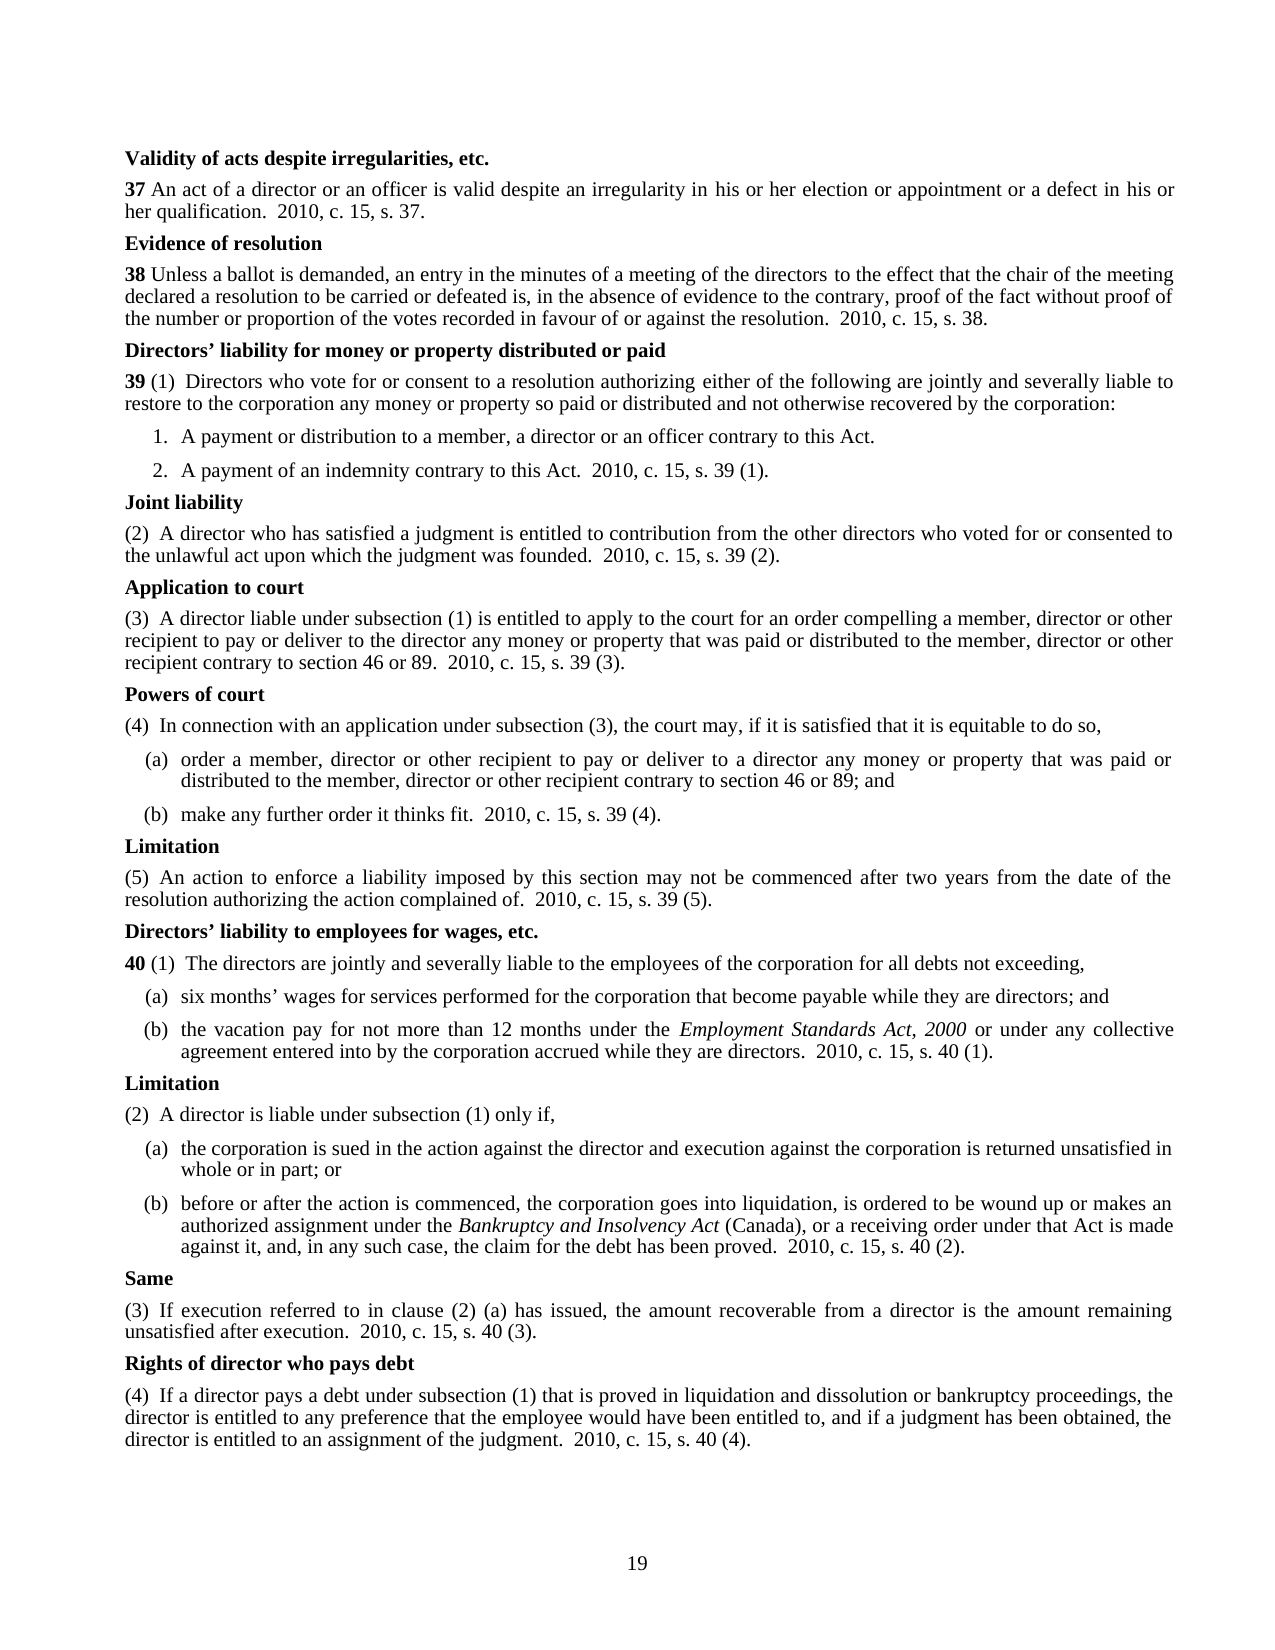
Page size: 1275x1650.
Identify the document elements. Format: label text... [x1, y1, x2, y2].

text (2) A director is liable under subsection (1) only if, [124, 1104, 1174, 1126]
text (b) the vacation pay for not more than 12 months under the Employment Standards Act, 2000 or under any collective agreement entered into by the corporation accrued while they are directors. 2010, c. 15, s. 40 (1). [124, 1019, 1174, 1063]
text Validity of acts despite irregularities, etc. [124, 150, 1174, 169]
text Powers of court [124, 686, 1174, 705]
text Directors’ liability for money or property distributed or paid [124, 342, 1174, 361]
text Application to court [124, 579, 1174, 598]
text (5) An action to enforce a liability imposed by this section may not be commenced after two years from the date of the resolution authorizing the action complained of. 2010, c. 15, s. 39 (5). [124, 867, 1174, 911]
text (2) A director who has satisfied a judgment is entitled to contribution from the other directors who voted for or consented to the unlawful act upon which the judgment was founded. 2010, c. 15, s. 39 (2). [124, 523, 1174, 567]
text Joint liability [124, 494, 1174, 513]
text (b) before or after the action is commenced, the corporation goes into liquidation, is ordered to be wound up or makes an authorized assignment under the Bankruptcy and Insolvency Act (Canada), or a receiving order under that Act is made against it, and, in any such case, the claim for the debt has been proved. 2010, c. 15, s. 40 (2). [124, 1193, 1174, 1258]
text (a) six months’ wages for services performed for the corporation that become payable while they are directors; and [124, 986, 1174, 1008]
text Limitation [124, 1075, 1174, 1094]
text 37 An act of a director or an officer is valid despite an irregularity in his or her election or appointment or a defect in his or her qualification. 2010, c. 15, s. 37. [124, 179, 1174, 223]
text 39 (1) Directors who vote for or consent to a resolution authorizing either of the following are jointly and severally liable to restore to the corporation any money or property so paid or distributed and not otherwise recovered by the corporation: [124, 371, 1174, 415]
text Limitation [124, 838, 1174, 857]
text Same [124, 1271, 1174, 1289]
text (a) the corporation is sued in the action against the director and execution against the corporation is returned unsatisfied in whole or in part; or [124, 1138, 1174, 1181]
text Rights of director who pays debt [124, 1356, 1174, 1374]
text (a) order a member, director or other recipient to pay or deliver to a director any money or property that was paid or distributed to the member, director or other recipient contrary to section 46 or 89; and [124, 749, 1174, 792]
text Directors’ liability to employees for wages, etc. [124, 923, 1174, 942]
text (b) make any further order it thinks fit. 2010, c. 15, s. 39 (4). [124, 804, 1174, 826]
text Evidence of resolution [124, 235, 1174, 254]
text 2. A payment of an indemnity contrary to this Act. 2010, c. 15, s. 39 (1). [124, 460, 1174, 482]
text 1. A payment or distribution to a member, a director or an officer contrary to this Act. [124, 426, 1174, 448]
text (3) A director liable under subsection (1) is entitled to apply to the court for an order compelling a member, director or other recipient to pay or deliver to the director any money or property that was paid or distributed to the member, director or other recipient contrary to section 46 or 89. 2010, c. 15, s. 39 (3). [124, 608, 1174, 674]
text (4) In connection with an application under subsection (3), the court may, if it is satisfied that it is equitable to do so, [124, 715, 1174, 737]
text 38 Unless a ballot is demanded, an entry in the minutes of a meeting of the directors to the effect that the chair of the meeting declared a resolution to be carried or defeated is, in the absence of evidence to the contrary, proof of the fact without proof of the number or proportion of the votes recorded in favour of or against the resolution. 2010, c. 15, s. 38. [124, 264, 1174, 330]
text (4) If a director pays a debt under subsection (1) that is proved in liquidation and dissolution or bankruptcy proceedings, the director is entitled to any preference that the employee would have been entitled to, and if a judgment has been obtained, the director is entitled to an assignment of the judgment. 2010, c. 15, s. 40 (4). [124, 1385, 1174, 1450]
text (3) If execution referred to in clause (2) (a) has issued, the amount recoverable from a director is the amount remaining unsatisfied after execution. 2010, c. 15, s. 40 (3). [124, 1300, 1174, 1343]
text 40 (1) The directors are jointly and severally liable to the employees of the corporation for all debts not exceeding, [124, 952, 1174, 974]
